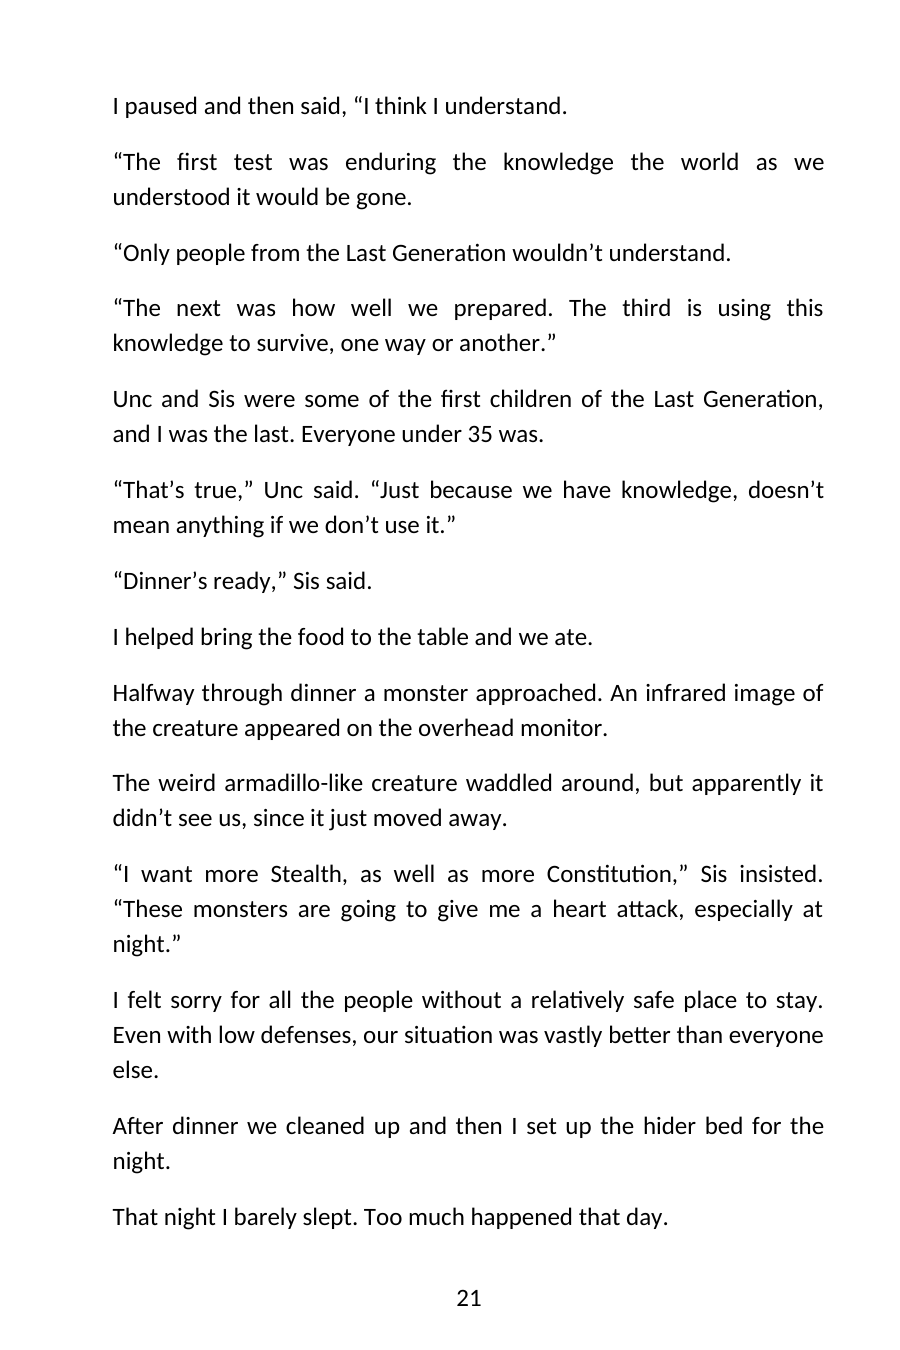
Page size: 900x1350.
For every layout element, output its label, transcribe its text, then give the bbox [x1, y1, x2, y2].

text “I want more Stealth, as well as more Constitution,” Sis insisted. “These monsters are going to give me a heart attack, especially at night.” [112, 858, 825, 959]
text I paused and then said, “I think I understand. [112, 90, 825, 121]
text Unc and Sis were some of the first children of the Last Generation, and I was the last. Everyone under 35 was. [112, 383, 825, 449]
text “The next was how well we prepared. The third is using this knowledge to survive, one way or another.” [112, 292, 825, 358]
text “Only people from the Last Generation wouldn’t understand. [112, 237, 825, 267]
text Halfway through dinner a monster approached. An infrared image of the creature appeared on the overhead monitor. [112, 677, 825, 742]
text “That’s true,” Unc said. “Just because we have knowledge, doesn’t mean anything if we don’t use it.” [112, 474, 825, 540]
text “Dinner’s ready,” Sis said. [112, 565, 825, 596]
text After dinner we cleaned up and then I set up the hider bed for the night. [112, 1110, 825, 1176]
text I helped bring the food to the table and we ate. [112, 621, 825, 651]
text The weird armadillo-like creature waddled around, but apparently it didn’t see us, since it just moved away. [112, 767, 825, 833]
text I felt sorry for all the people without a relatively safe place to stay. Even with low defenses, our situation was vastly better than everyone else. [112, 984, 825, 1085]
text That night I barely slept. Too much happened that day. [112, 1201, 825, 1231]
text “The first test was enduring the knowledge the world as we understood it would be gone. [112, 146, 825, 211]
